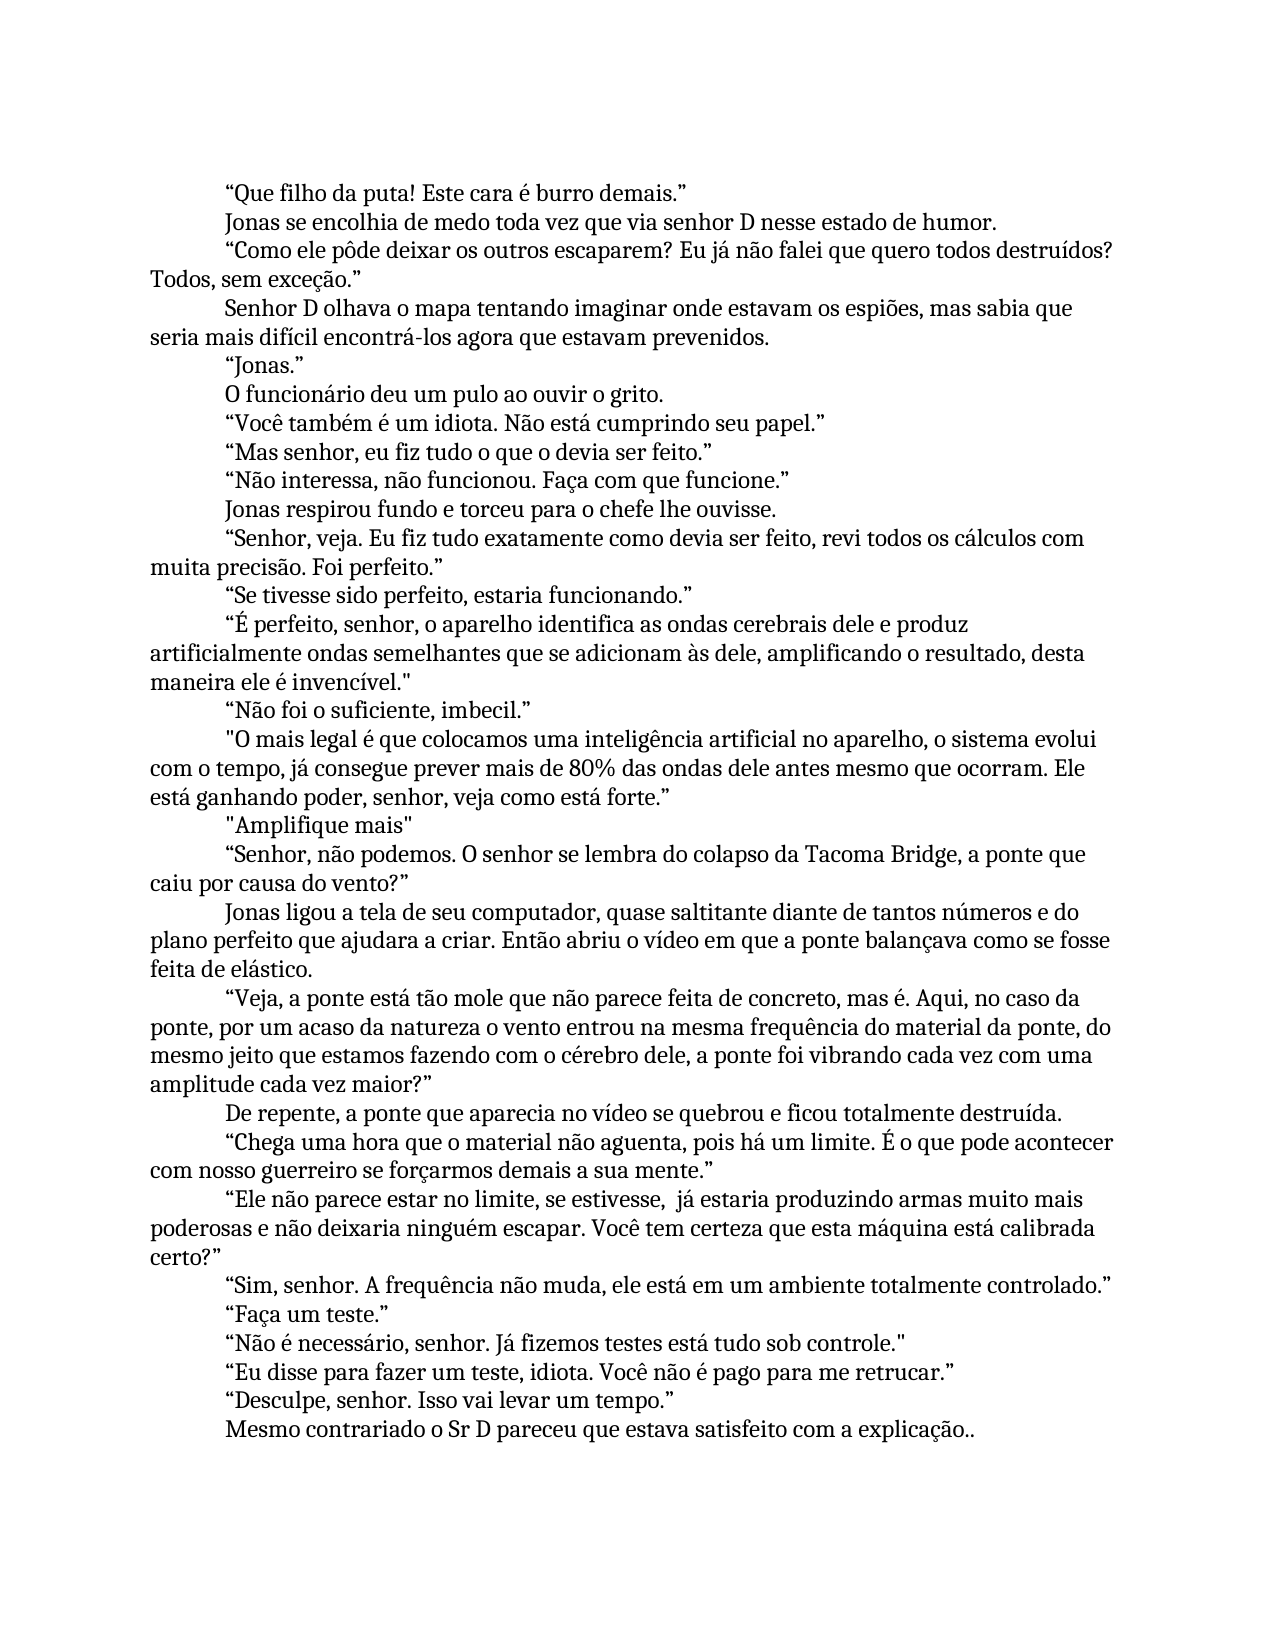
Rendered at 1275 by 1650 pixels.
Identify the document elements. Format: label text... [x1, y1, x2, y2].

text “Ele não parece estar no limite, se estivesse, já estaria produzindo armas muito mais poderosas e não deixaria ninguém escapar. Você tem certeza que esta máquina está calibrada certo?” [150, 1185, 1125, 1271]
text “Sim, senhor. A frequência não muda, ele está em um ambiente totalmente controlado.” [150, 1271, 1125, 1300]
text “Desculpe, senhor. Isso vai levar um tempo.” [150, 1386, 1125, 1415]
text “Veja, a ponte está tão mole que não parece feita de concreto, mas é. Aqui, no caso da ponte, por um acaso da natureza o vento entrou na mesma frequência do material da ponte, do mesmo jeito que estamos fazendo com o cérebro dele, a ponte foi vibrando cada vez com uma amplitude cada vez maior?” [150, 984, 1125, 1099]
text “Como ele pôde deixar os outros escaparem? Eu já não falei que quero todos destruídos? Todos, sem exceção.” [150, 236, 1125, 294]
text “Não interessa, não funcionou. Faça com que funcione.” [150, 466, 1125, 495]
text “Não é necessário, senhor. Já fizemos testes está tudo sob controle." [150, 1329, 1125, 1357]
text “Não foi o suficiente, imbecil.” [150, 696, 1125, 725]
text “Senhor, veja. Eu fiz tudo exatamente como devia ser feito, revi todos os cálculos com muita precisão. Foi perfeito.” [150, 524, 1125, 581]
text “Se tivesse sido perfeito, estaria funcionando.” [150, 581, 1125, 610]
text “É perfeito, senhor, o aparelho identifica as ondas cerebrais dele e produz artificialmente ondas semelhantes que se adicionam às dele, amplificando o resultado, desta maneira ele é invencível." [150, 610, 1125, 696]
text Jonas se encolhia de medo toda vez que via senhor D nesse estado de humor. [150, 207, 1125, 236]
text De repente, a ponte que aparecia no vídeo se quebrou e ficou totalmente destruída. [150, 1099, 1125, 1127]
text “Que filho da puta! Este cara é burro demais.” [150, 179, 1125, 207]
text “Chega uma hora que o material não aguenta, pois há um limite. É o que pode acontecer com nosso guerreiro se forçarmos demais a sua mente.” [150, 1127, 1125, 1185]
text O funcionário deu um pulo ao ouvir o grito. [150, 380, 1125, 409]
text “Mas senhor, eu fiz tudo o que o devia ser feito.” [150, 437, 1125, 466]
text Jonas ligou a tela de seu computador, quase saltitante diante de tantos números e do plano perfeito que ajudara a criar. Então abriu o vídeo em que a ponte balançava como se fosse feita de elástico. [150, 897, 1125, 984]
text "Amplifique mais" [150, 811, 1125, 840]
text “Você também é um idiota. Não está cumprindo seu papel.” [150, 409, 1125, 437]
text “Jonas.” [150, 351, 1125, 380]
text Mesmo contrariado o Sr D pareceu que estava satisfeito com a explicação.. [150, 1415, 1125, 1444]
text Jonas respirou fundo e torceu para o chefe lhe ouvisse. [150, 495, 1125, 524]
text “Eu disse para fazer um teste, idiota. Você não é pago para me retrucar.” [150, 1357, 1125, 1386]
text Senhor D olhava o mapa tentando imaginar onde estavam os espiões, mas sabia que seria mais difícil encontrá-los agora que estavam prevenidos. [150, 294, 1125, 351]
text “Senhor, não podemos. O senhor se lembra do colapso da Tacoma Bridge, a ponte que caiu por causa do vento?” [150, 840, 1125, 897]
text "O mais legal é que colocamos uma inteligência artificial no aparelho, o sistema evolui com o tempo, já consegue prever mais de 80% das ondas dele antes mesmo que ocorram. Ele está ganhando poder, senhor, veja como está forte.” [150, 725, 1125, 811]
text “Faça um teste.” [150, 1300, 1125, 1329]
